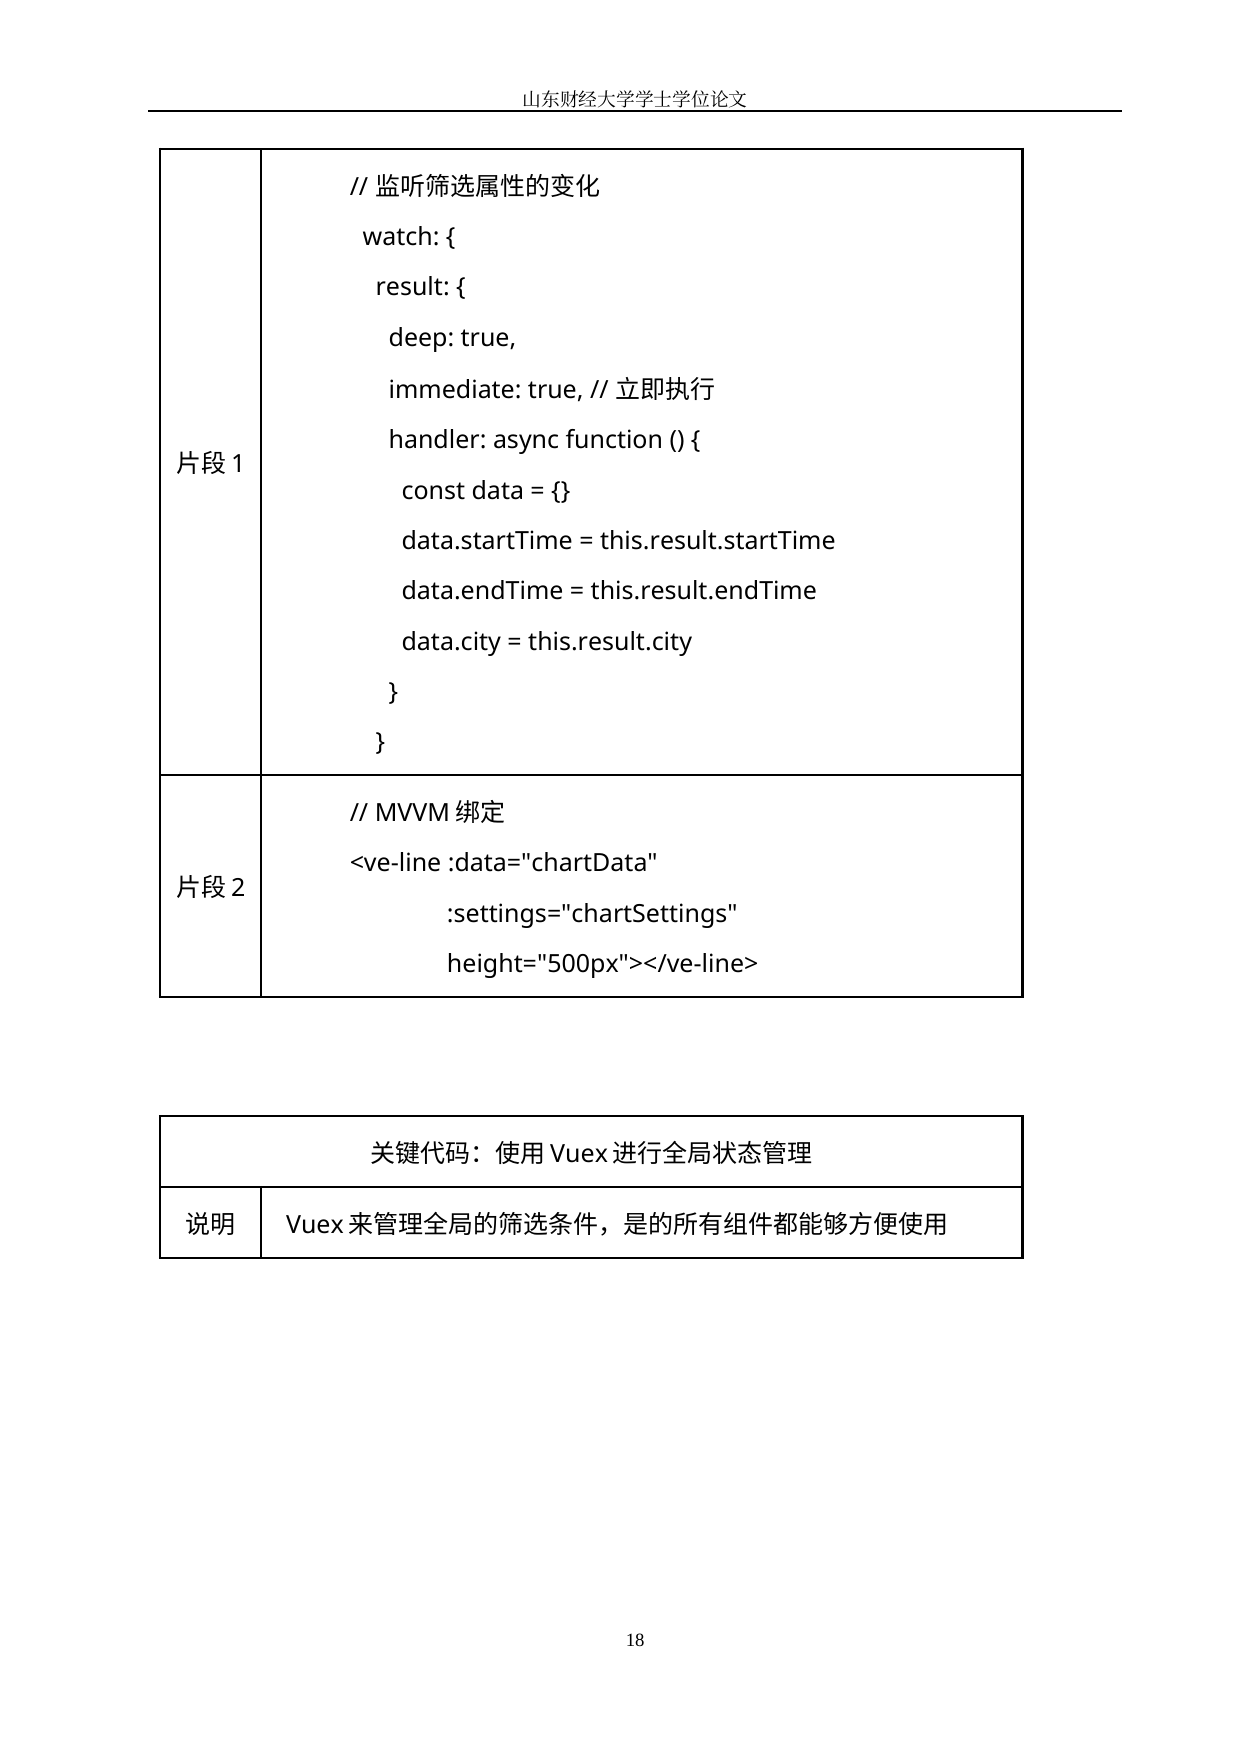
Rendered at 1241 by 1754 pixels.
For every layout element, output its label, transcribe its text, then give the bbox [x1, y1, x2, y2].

table_cell 片段2 [161, 776, 260, 996]
table_cell // MVVM绑定 <ve-line :data="chartData" :settings="chartSettings" height="500px"></ve-line> [262, 776, 1021, 996]
table_cell 说明 [161, 1188, 260, 1257]
table_header 关键代码：使用Vuex进行全局状态管理 [161, 1117, 1021, 1186]
table_cell Vuex来管理全局的筛选条件，是的所有组件都能够方便使用 [262, 1188, 1021, 1257]
table_cell 片段1 [161, 150, 260, 774]
table_cell // 监听筛选属性的变化 watch: { result: { deep: true, immediate: true, // 立即执行 handler: async function () { const data = {} data.startTime = this.result.startTime data.endTime = this.result.endTime data.city = this.result.city } } [262, 150, 1021, 774]
